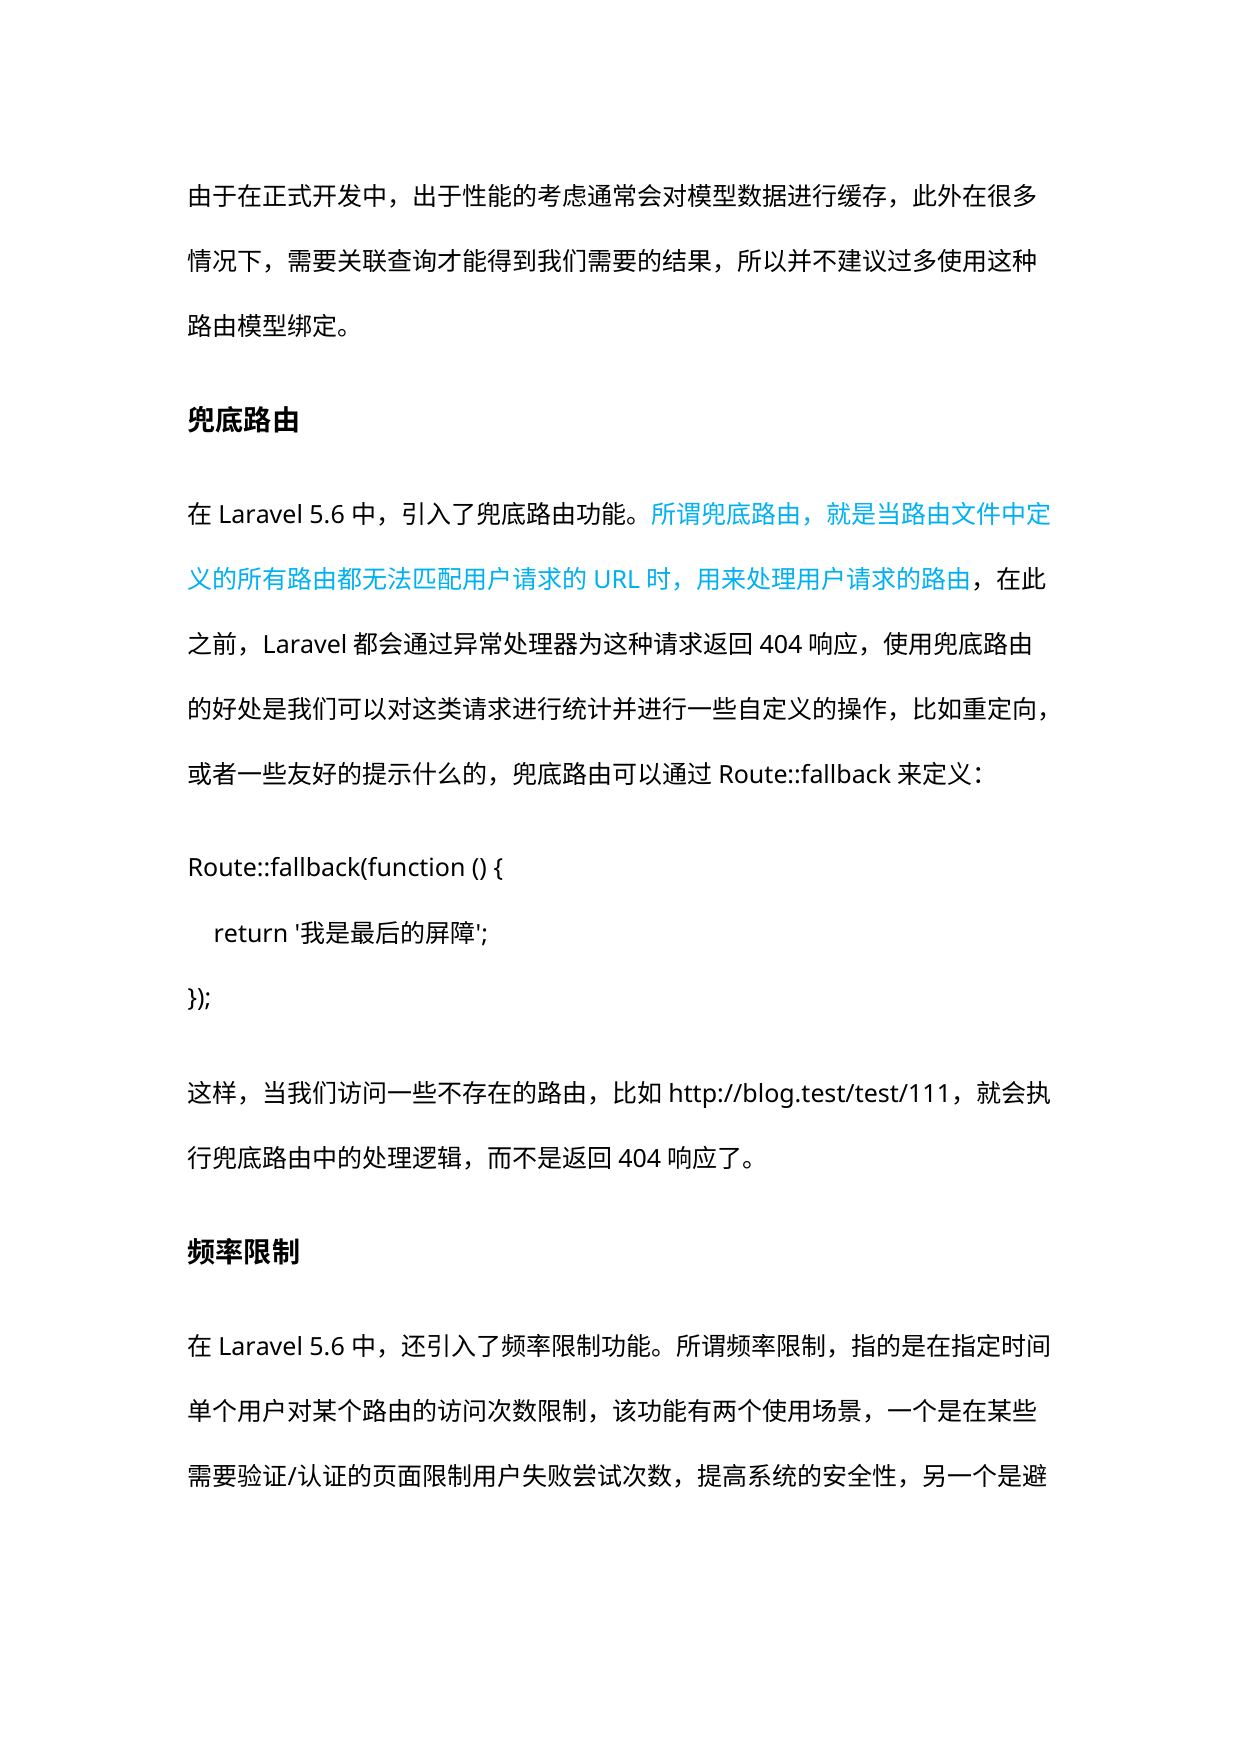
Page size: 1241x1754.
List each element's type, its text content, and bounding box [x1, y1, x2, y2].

text 频率限制 [187, 1218, 1053, 1283]
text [187, 1312, 1053, 1507]
text return '我是最后的屏障'; [187, 899, 1053, 964]
text 在 Laravel 5.6 中，引入了兜底路由功能。所谓兜底路由，就是当路由文件中定义的所有路由都无法匹配用户请求的 URL 时，用来处理用户请求的路由，在此之前，Laravel 都会通过异常处理器为这种请求返回 404 响应，使用兜底路由的好处是我们可以对这类请求进行统计并进行一些自定义的操作，比如重定向，或者一些友好的提示什么的，兜底路由可以通过 Route::fallback 来定义： [187, 480, 1053, 805]
text }); [187, 964, 1053, 1029]
text Route::fallback(function () { [187, 834, 1053, 899]
text 这样，当我们访问一些不存在的路由，比如 http://blog.test/test/111，就会执行兜底路由中的处理逻辑，而不是返回 404 响应了。 [187, 1059, 1053, 1189]
text 兜底路由 [187, 386, 1053, 451]
text 由于在正式开发中，出于性能的考虑通常会对模型数据进行缓存，此外在很多情况下，需要关联查询才能得到我们需要的结果，所以并不建议过多使用这种路由模型绑定。 [187, 162, 1053, 357]
